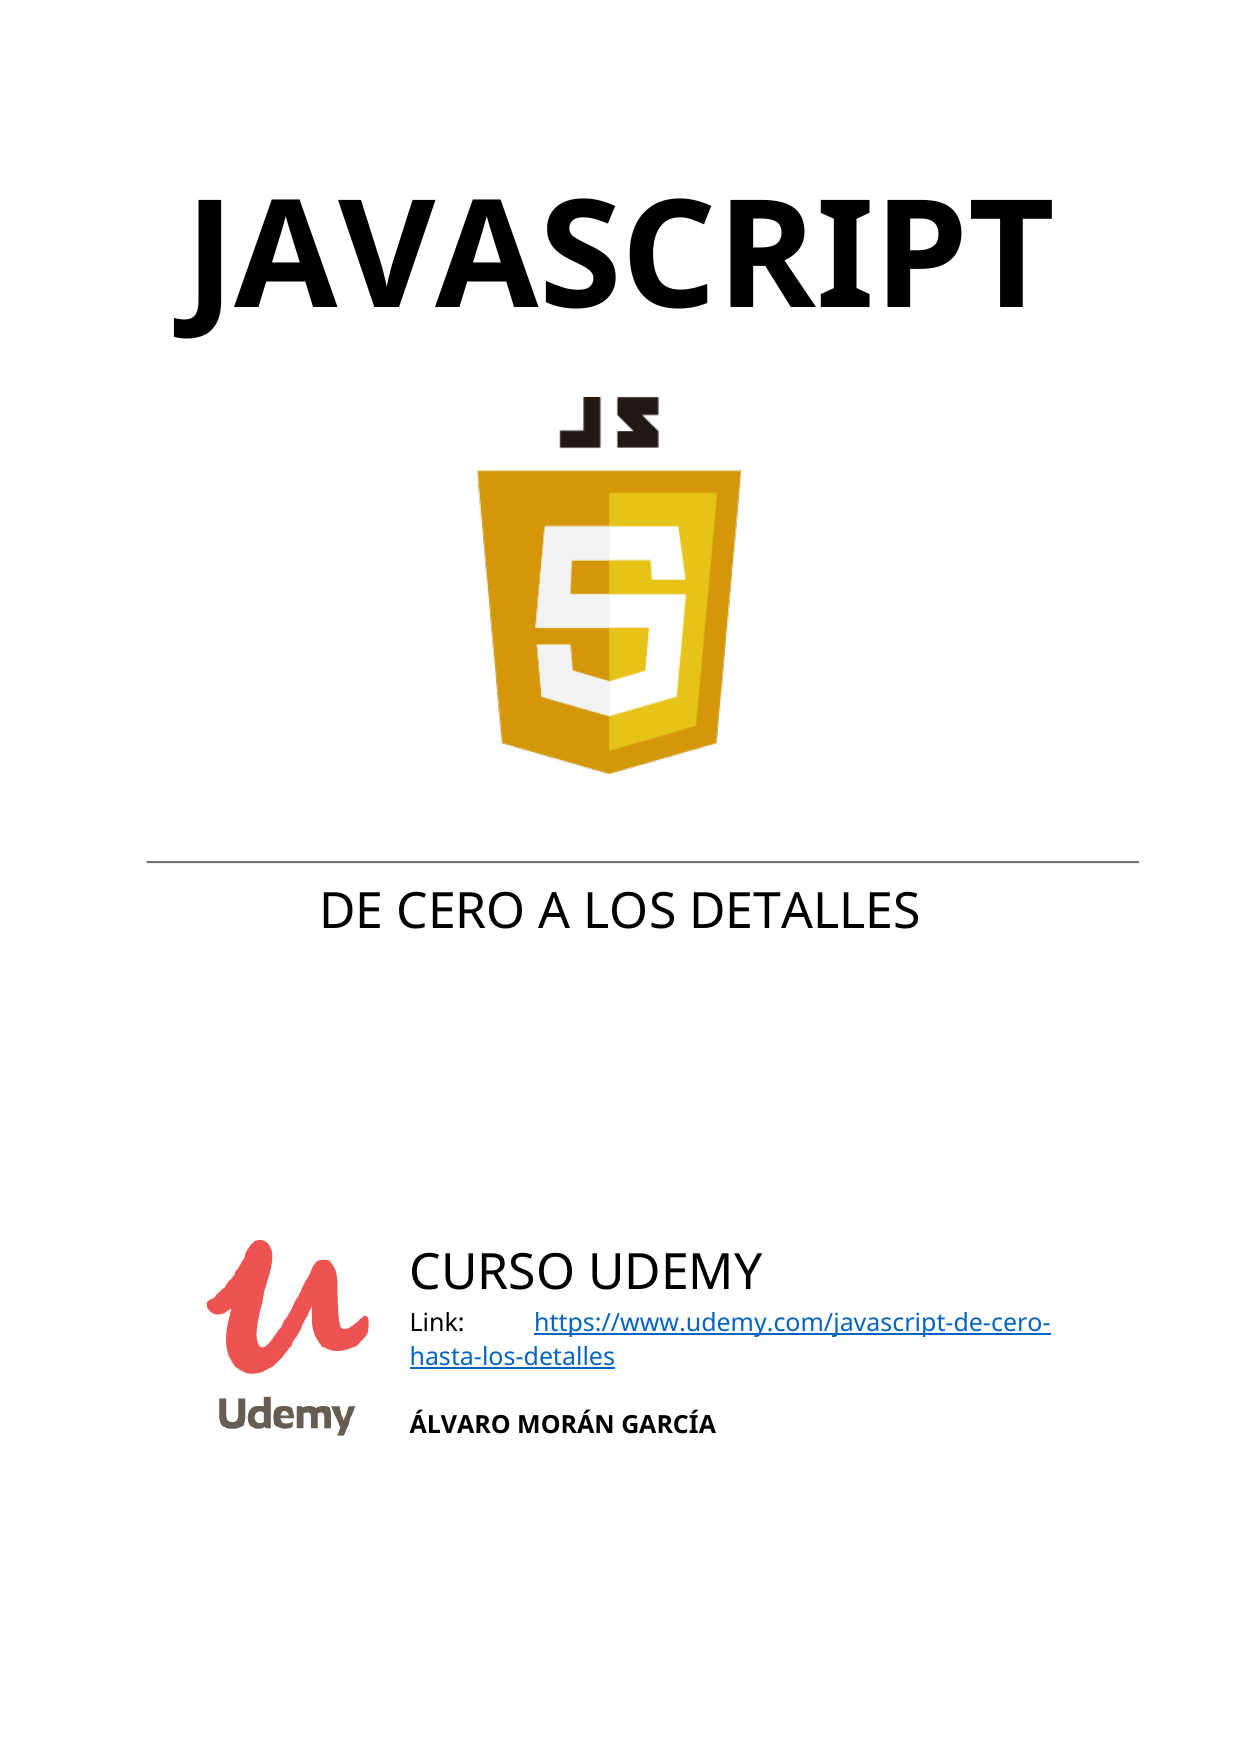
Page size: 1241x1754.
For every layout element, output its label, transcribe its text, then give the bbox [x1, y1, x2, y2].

picture [206, 1240, 369, 1436]
picture [196, 384, 1044, 785]
text DE CERO A LOS DETALLES [177, 875, 1063, 943]
table_header CURSO UDEMY Link: https://www.udemy.com/javascript-de-cero-hasta-los-detalles ÁLVARO MORÁN GARCÍA [398, 1236, 1062, 1441]
table_header [177, 1236, 398, 1441]
text JAVASCRIPT [177, 148, 1063, 352]
